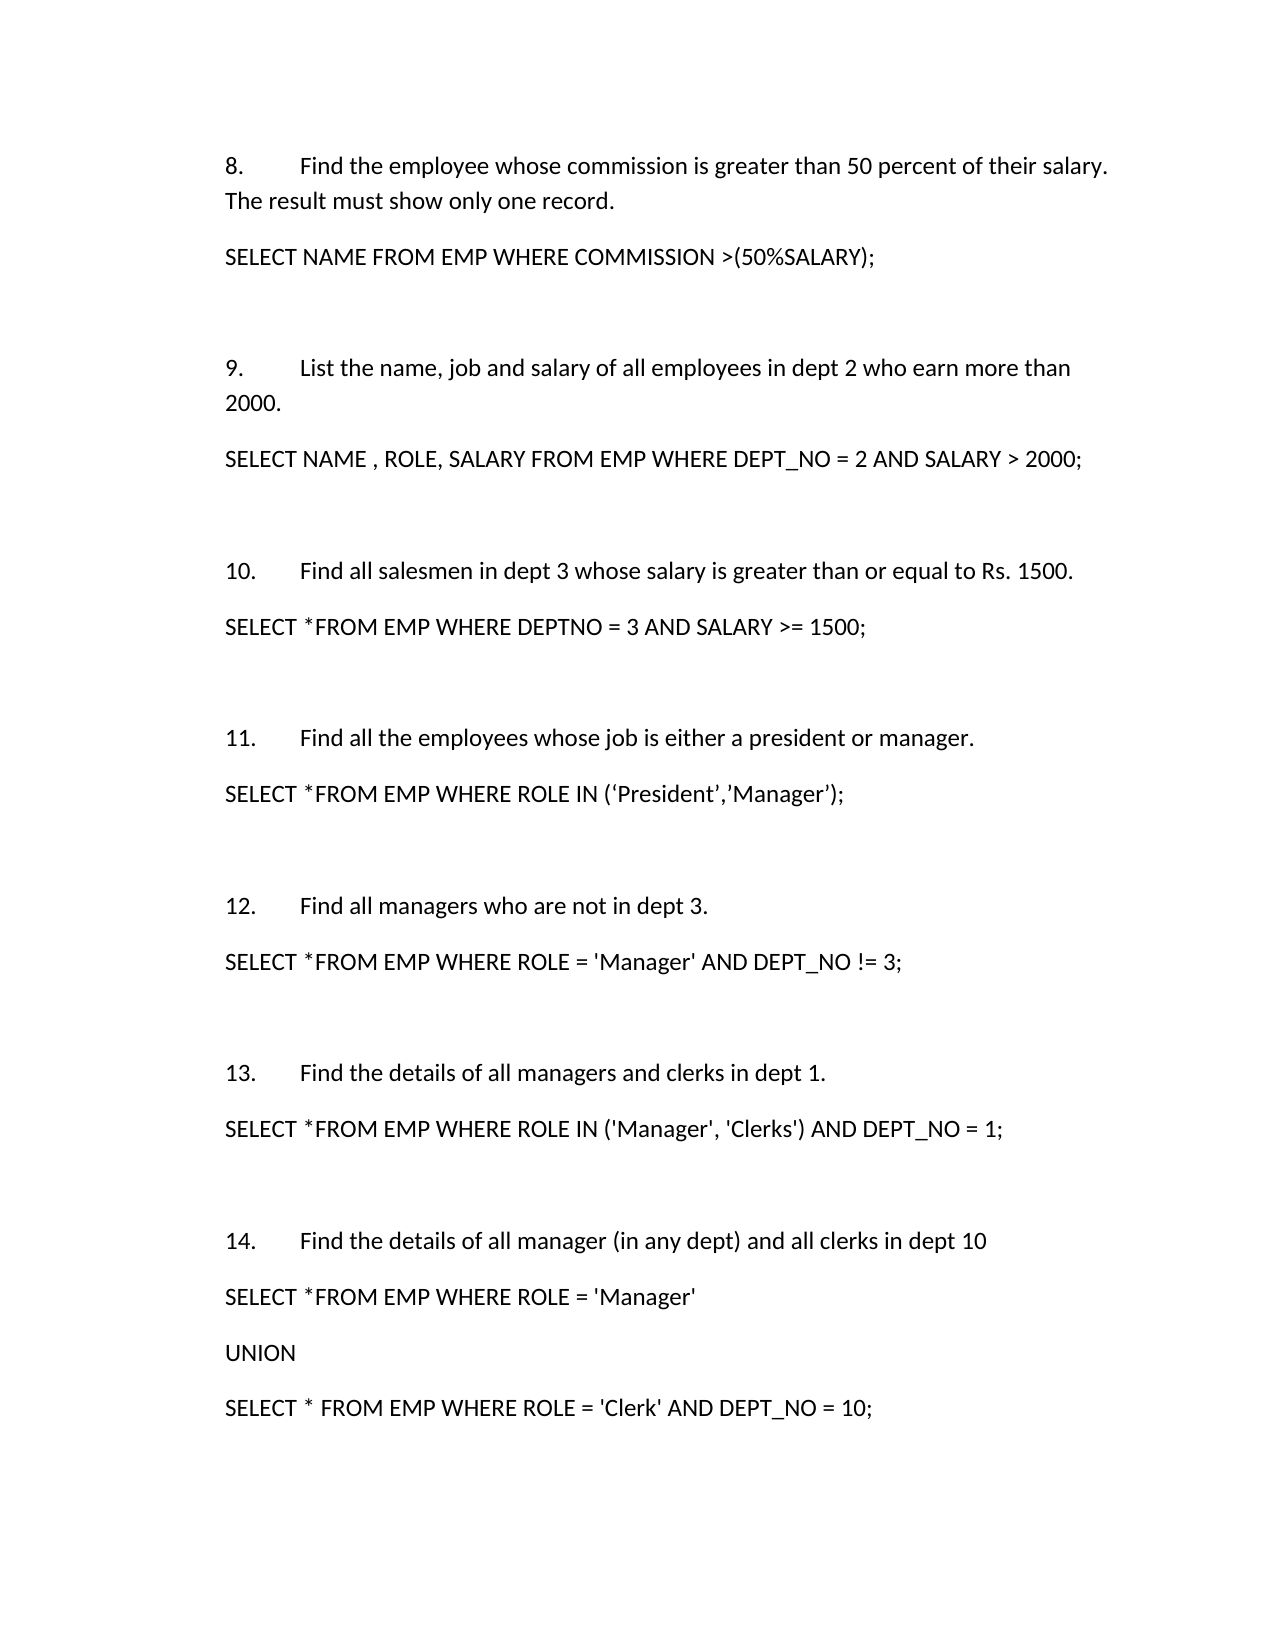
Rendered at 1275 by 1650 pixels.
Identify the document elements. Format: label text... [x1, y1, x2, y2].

text 8. Find the employee whose commission is greater than 50 percent of their salary. The result must show only one record. [225, 150, 1125, 216]
text UNION [225, 1337, 1125, 1367]
text SELECT *FROM EMP WHERE ROLE = 'Manager' [225, 1281, 1125, 1311]
text 10. Find all salesmen in dept 3 whose salary is greater than or equal to Rs. 1500. [225, 555, 1125, 586]
text SELECT * FROM EMP WHERE ROLE = 'Clerk' AND DEPT_NO = 10; [225, 1392, 1125, 1423]
text 9. List the name, job and salary of all employees in dept 2 who earn more than 2000. [225, 352, 1125, 418]
text SELECT NAME , ROLE, SALARY FROM EMP WHERE DEPT_NO = 2 AND SALARY > 2000; [225, 443, 1125, 474]
text SELECT *FROM EMP WHERE ROLE IN (‘President’,’Manager’); [225, 778, 1125, 809]
text 12. Find all managers who are not in dept 3. [225, 890, 1125, 921]
text 11. Find all the employees whose job is either a president or manager. [225, 722, 1125, 753]
text 13. Find the details of all managers and clerks in dept 1. [225, 1057, 1125, 1088]
text SELECT *FROM EMP WHERE DEPTNO = 3 AND SALARY >= 1500; [225, 611, 1125, 641]
text SELECT *FROM EMP WHERE ROLE = 'Manager' AND DEPT_NO != 3; [225, 946, 1125, 976]
text 14. Find the details of all manager (in any dept) and all clerks in dept 10 [225, 1225, 1125, 1256]
text SELECT *FROM EMP WHERE ROLE IN ('Manager', 'Clerks') AND DEPT_NO = 1; [225, 1113, 1125, 1144]
text SELECT NAME FROM EMP WHERE COMMISSION >(50%SALARY); [225, 241, 1125, 271]
